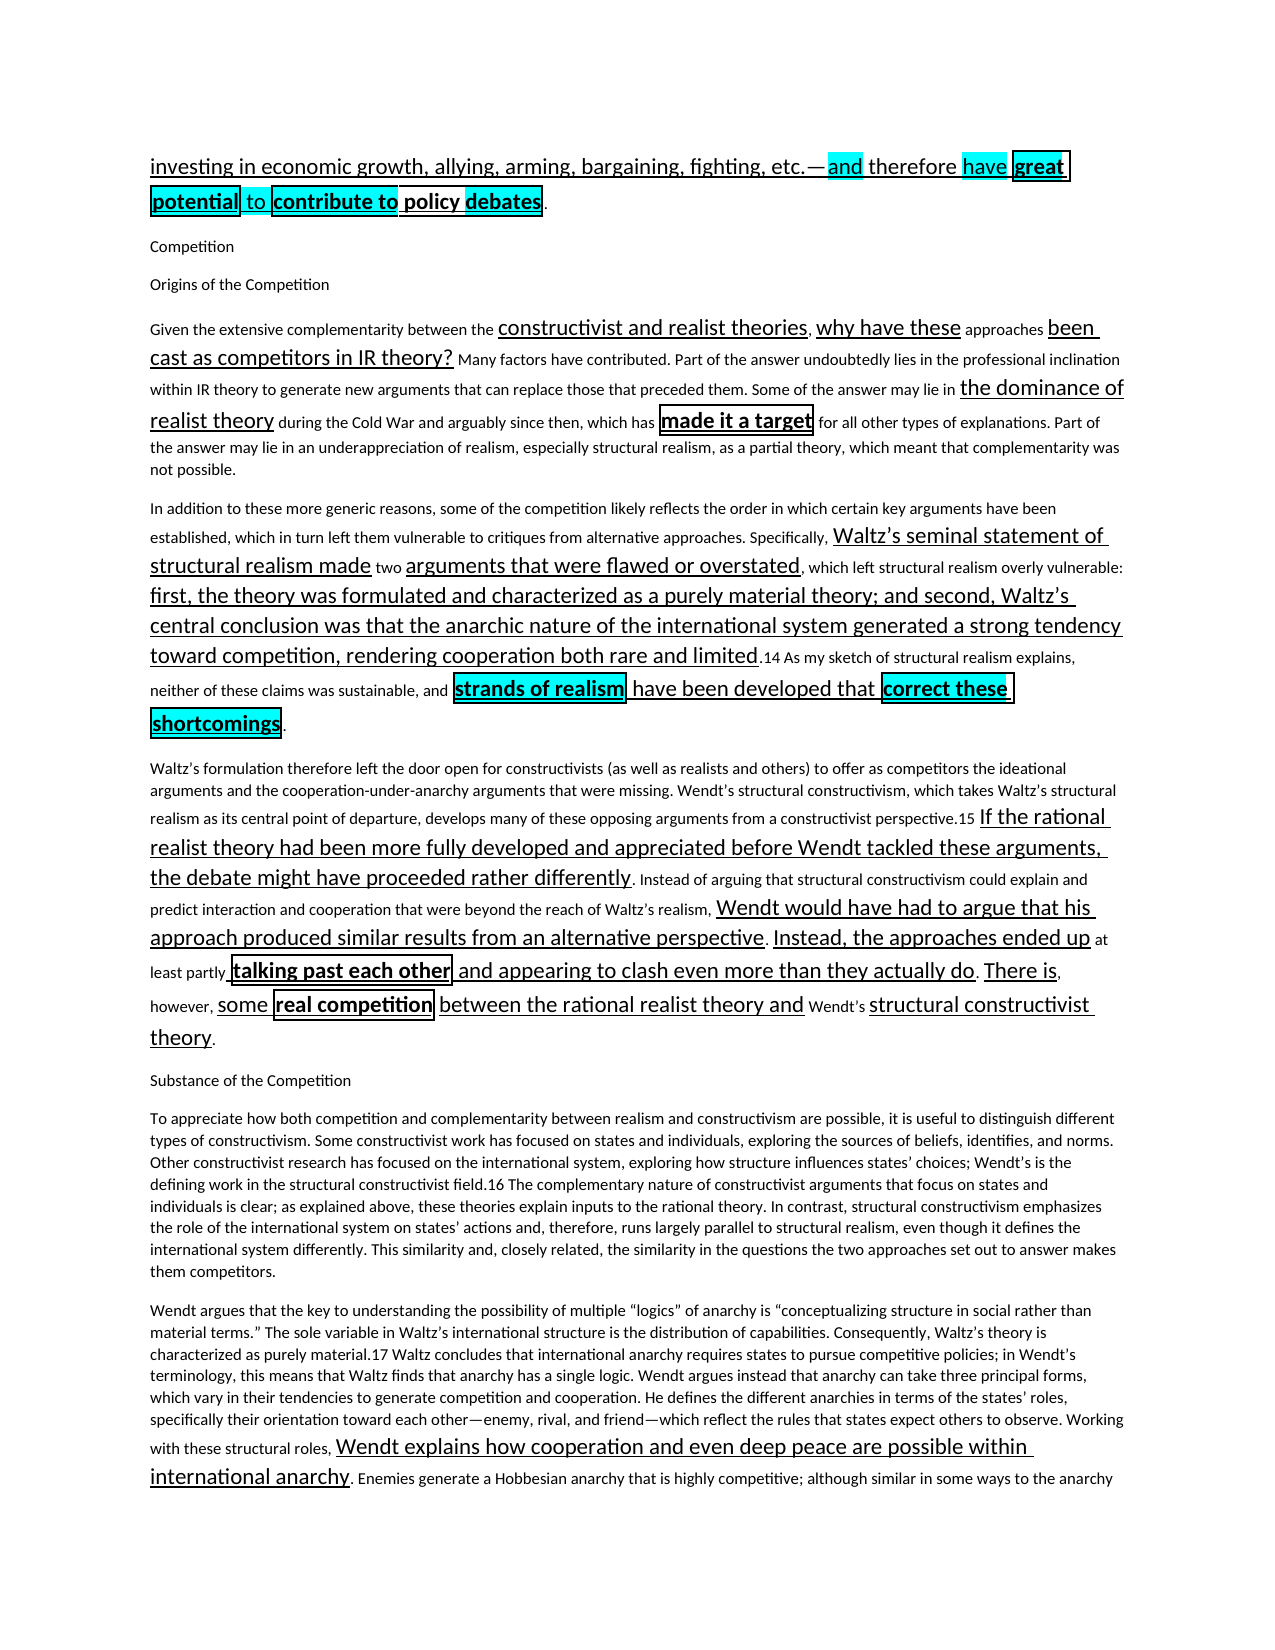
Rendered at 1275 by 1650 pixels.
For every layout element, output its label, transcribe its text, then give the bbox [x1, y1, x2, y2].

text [150, 1300, 1125, 1490]
text Waltz’s formulation therefore left the door open for constructivists (as well as realists and others) to offer as competitors the ideational arguments and the cooperation-under-anarchy arguments that were missing. Wendt’s structural constructivism, which takes Waltz’s structural realism as its central point of departure, develops many of these opposing arguments from a constructivist perspective.15 If the rational realist theory had been more fully developed and appreciated before Wendt tackled these arguments, the debate might have proceeded rather differently. Instead of arguing that structural constructivism could explain and predict interaction and cooperation that were beyond the reach of Waltz’s realism, Wendt would have had to argue that his approach produced similar results from an alternative perspective. Instead, the approaches ended up at least partly talking past each other and appearing to clash even more than they actually do. There is, however, some real competition between the rational realist theory and Wendt’s structural constructivist theory. [150, 758, 1125, 1051]
text Substance of the Competition [150, 1070, 1125, 1090]
text Competition [150, 236, 1125, 256]
text Origins of the Competition [150, 274, 1125, 295]
text Given the extensive complementarity between the constructivist and realist theories, why have these approaches been cast as competitors in IR theory? Many factors have contributed. Part of the answer undoubtedly lies in the professional inclination within IR theory to generate new arguments that can replace those that preceded them. Some of the answer may lie in the dominance of realist theory during the Cold War and arguably since then, which has made it a target for all other types of explanations. Part of the answer may lie in an underappreciation of realism, especially structural realism, as a partial theory, which meant that complementarity was not possible. [150, 313, 1125, 480]
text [150, 150, 1125, 217]
text In addition to these more generic reasons, some of the competition likely reflects the order in which certain key arguments have been established, which in turn left them vulnerable to critiques from alternative approaches. Specifically, Waltz’s seminal statement of structural realism made two arguments that were flawed or overstated, which left structural realism overly vulnerable: first, the theory was formulated and characterized as a purely material theory; and second, Waltz’s central conclusion was that the anarchic nature of the international system generated a strong tendency toward competition, rendering cooperation both rare and limited.14 As my sketch of structural realism explains, neither of these claims was sustainable, and strands of realism have been developed that correct these shortcomings. [150, 498, 1125, 739]
text To appreciate how both competition and complementarity between realism and constructivism are possible, it is useful to distinguish different types of constructivism. Some constructivist work has focused on states and individuals, exploring the sources of beliefs, identifies, and norms. Other constructivist research has focused on the international system, exploring how structure influences states’ choices; Wendt’s is the defining work in the structural constructivist field.16 The complementary nature of constructivist arguments that focus on states and individuals is clear; as explained above, these theories explain inputs to the rational theory. In contrast, structural constructivism emphasizes the role of the international system on states’ actions and, therefore, runs largely parallel to structural realism, even though it defines the international system differently. This similarity and, closely related, the similarity in the questions the two approaches set out to answer makes them competitors. [150, 1108, 1125, 1282]
